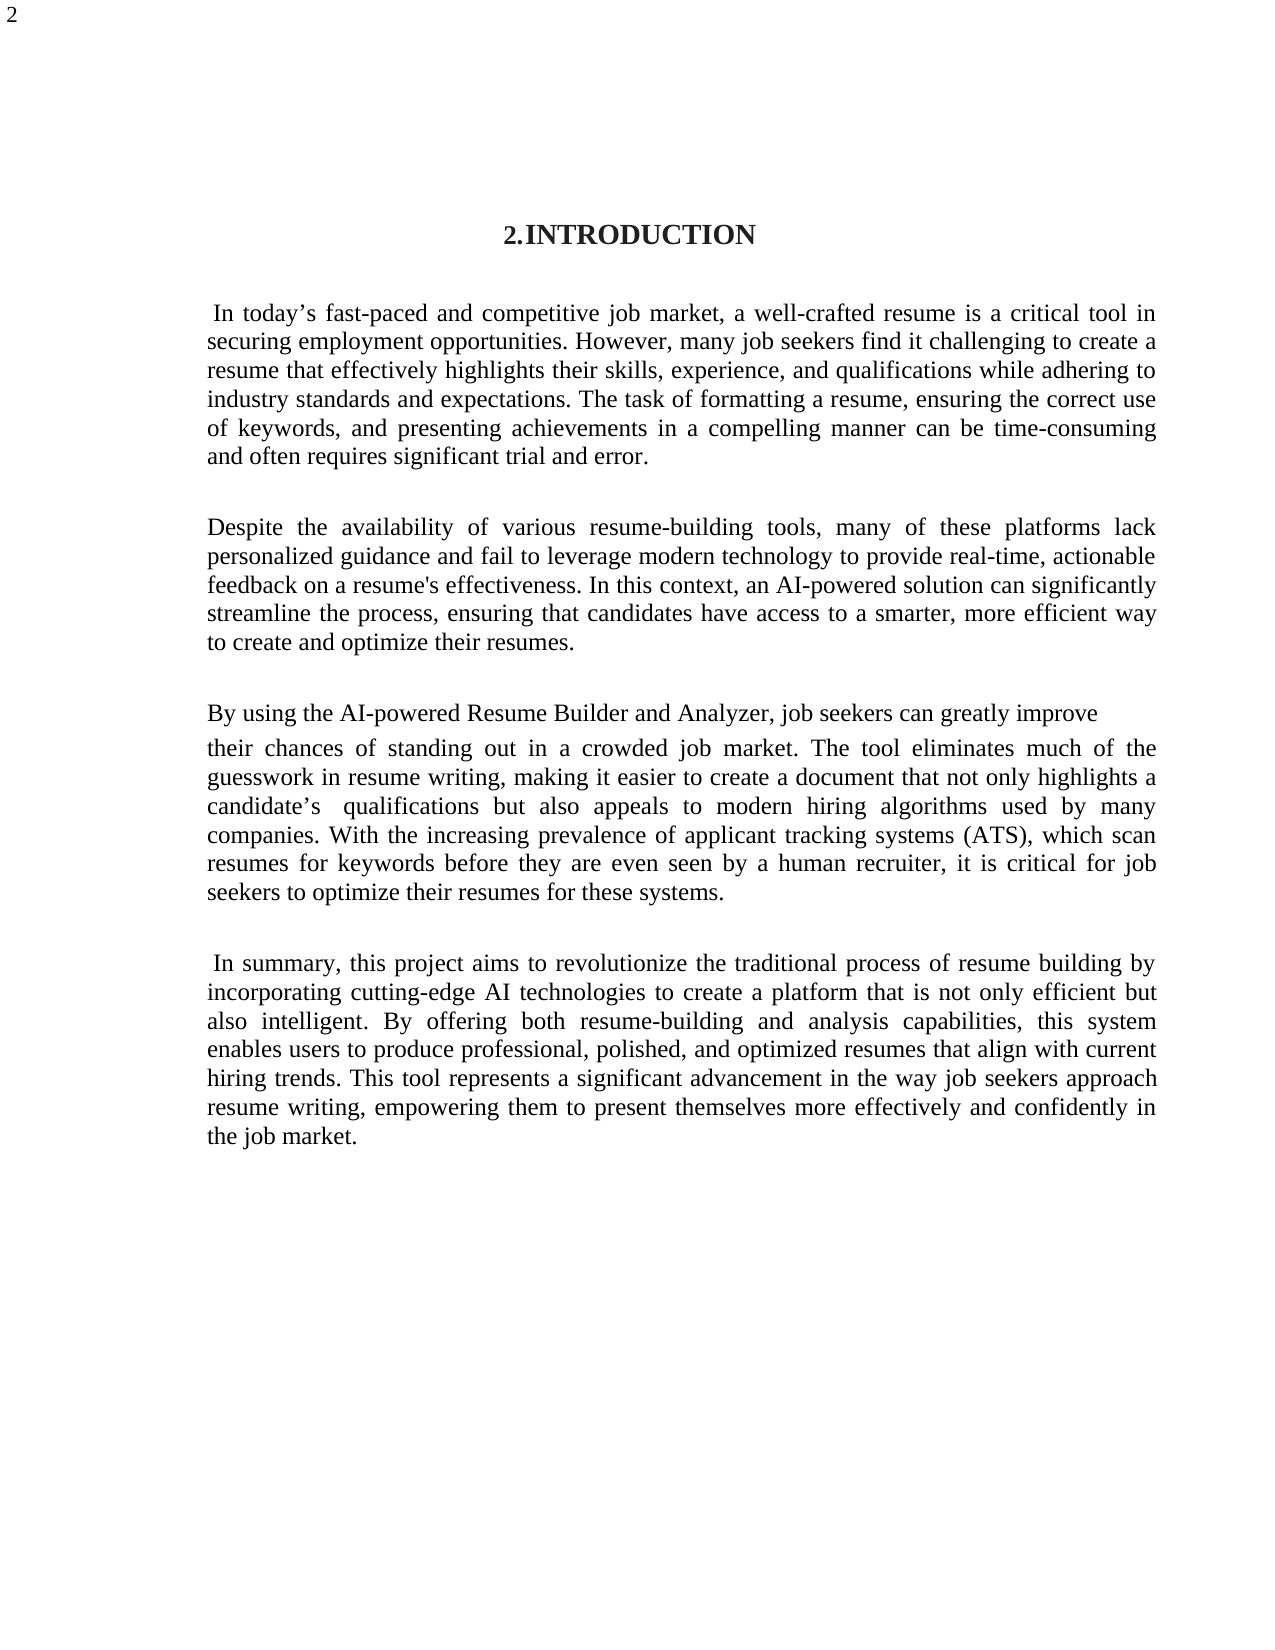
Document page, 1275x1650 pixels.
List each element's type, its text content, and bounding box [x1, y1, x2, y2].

text By using the AI-powered Resume Builder and Analyzer, job seekers can greatly improve [207, 698, 1237, 727]
text In summary, this project aims to revolutionize the traditional process of resume building by incorporating cutting-edge AI technologies to create a platform that is not only efficient but also intelligent. By offering both resume-building and analysis capabilities, this system enables users to produce professional, polished, and optimized resumes that align with current hiring trends. This tool represents a significant advancement in the way job seekers approach resume writing, empowering them to present themselves more effectively and confidently in the job market. [207, 948, 1157, 1149]
text Despite the availability of various resume-building tools, many of these platforms lack personalized guidance and fail to leverage modern technology to provide real-time, actionable feedback on a resume's effectiveness. In this context, an AI-powered solution can significantly streamline the process, ensuring that candidates have access to a smarter, more efficient way to create and optimize their resumes. [207, 512, 1157, 656]
list INTRODUCTION [503, 217, 1237, 251]
text their chances of standing out in a crowded job market. The tool eliminates much of the guesswork in resume writing, making it easier to create a document that not only highlights a candidate’s qualifications but also appeals to modern hiring algorithms used by many companies. With the increasing prevalence of applicant tracking systems (ATS), which scan resumes for keywords before they are even seen by a human recruiter, it is critical for job seekers to optimize their resumes for these systems. [207, 733, 1157, 906]
text In today’s fast-paced and competitive job market, a well-crafted resume is a critical tool in securing employment opportunities. However, many job seekers find it challenging to create a resume that effectively highlights their skills, experience, and qualifications while adhering to industry standards and expectations. The task of formatting a resume, ensuring the correct use of keywords, and presenting achievements in a compelling manner can be time-consuming and often requires significant trial and error. [207, 298, 1157, 470]
